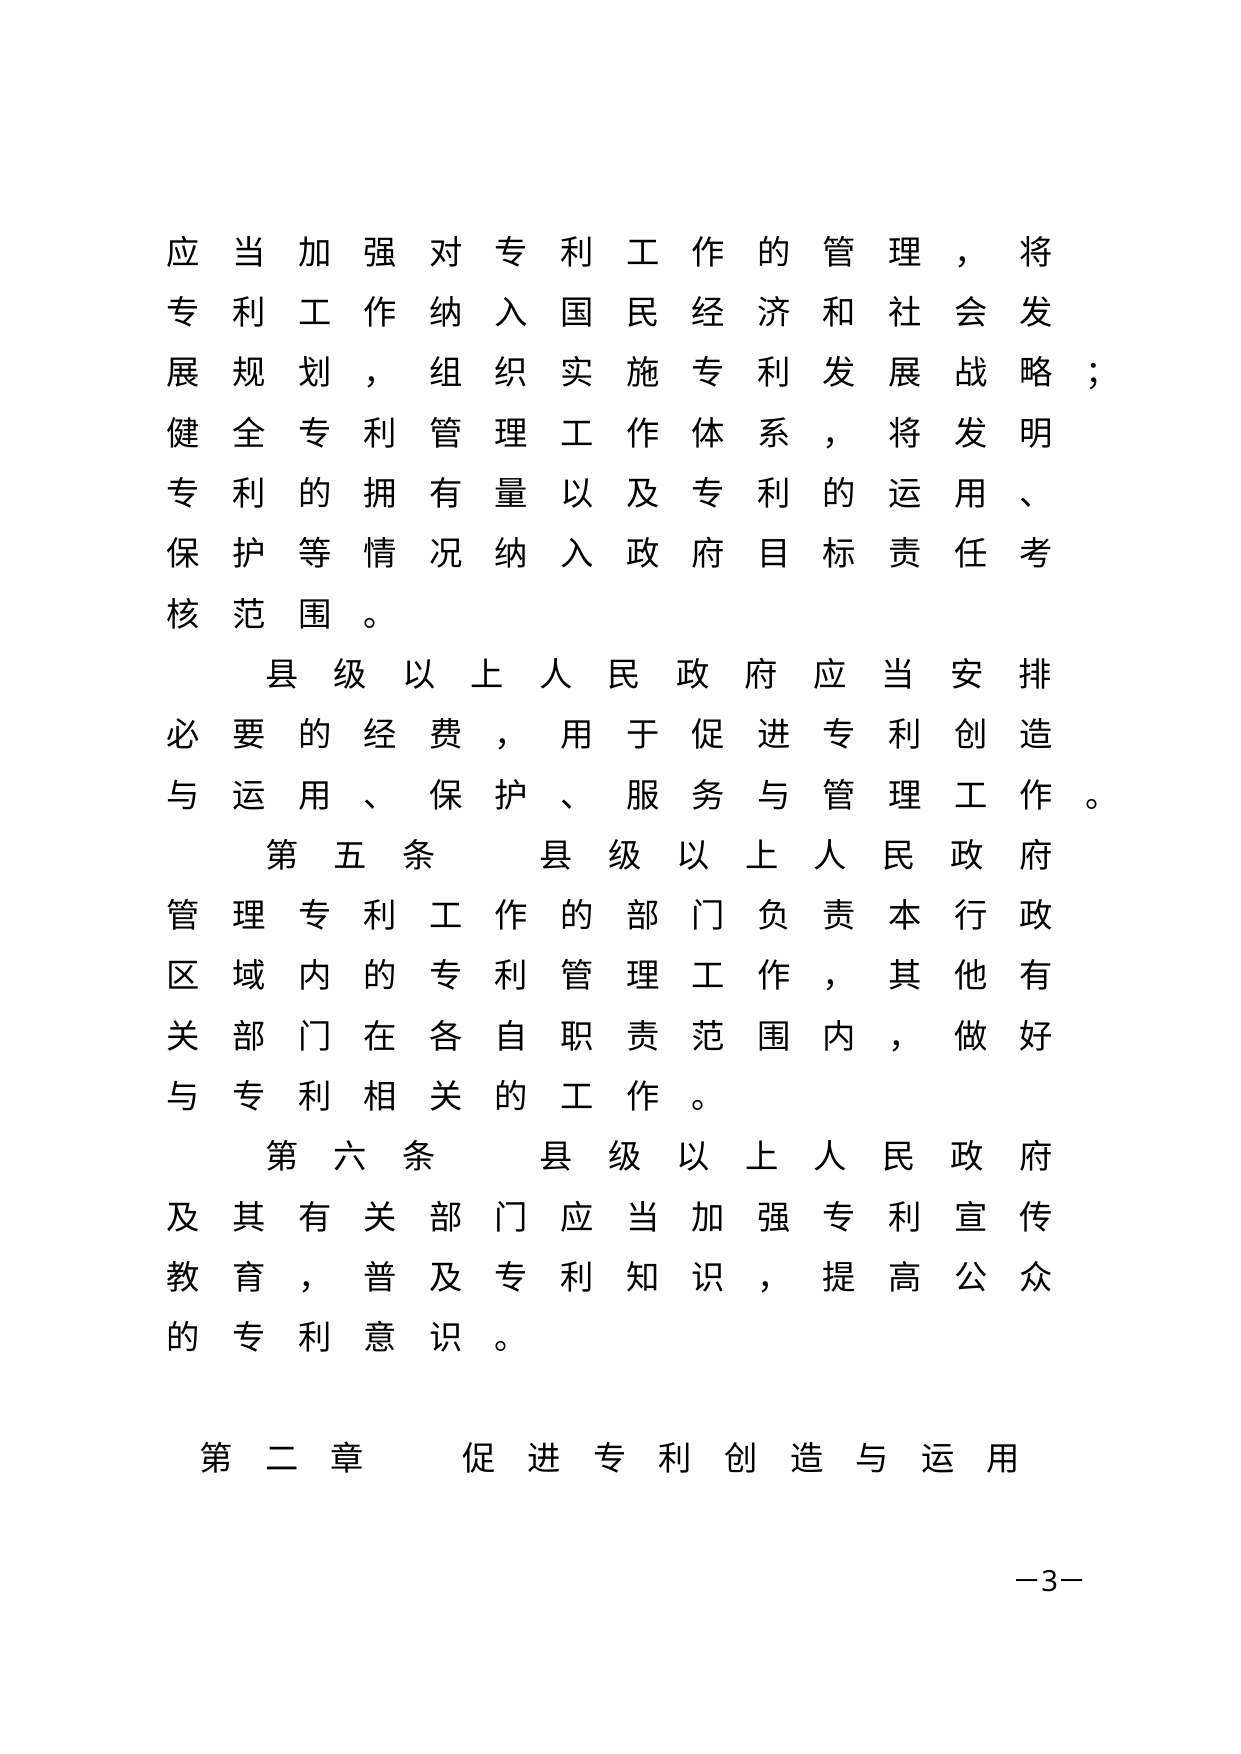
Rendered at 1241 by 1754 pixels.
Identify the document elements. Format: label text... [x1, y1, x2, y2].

text 第四条 县级以上人民政府应当加强对专利工作的管理，将专利工作纳入国民经济和社会发展规划，组织实施专利发展战略；健全专利管理工作体系，将发明专利的拥有量以及专利的运用、保护等情况纳入政府目标责任考核范围。 [167, 219, 1085, 642]
text 第五条 县级以上人民政府管理专利工作的部门负责本行政区域内的专利管理工作，其他有关部门在各自职责范围内，做好与专利相关的工作。 [167, 823, 1085, 1124]
text 第二章 促进专利创造与运用 [167, 1426, 1085, 1486]
text 县级以上人民政府应当安排必要的经费，用于促进专利创造与运用、保护、服务与管理工作。 [167, 642, 1085, 823]
text 第六条 县级以上人民政府及其有关部门应当加强专利宣传教育，普及专利知识，提高公众的专利意识。 [167, 1124, 1085, 1365]
